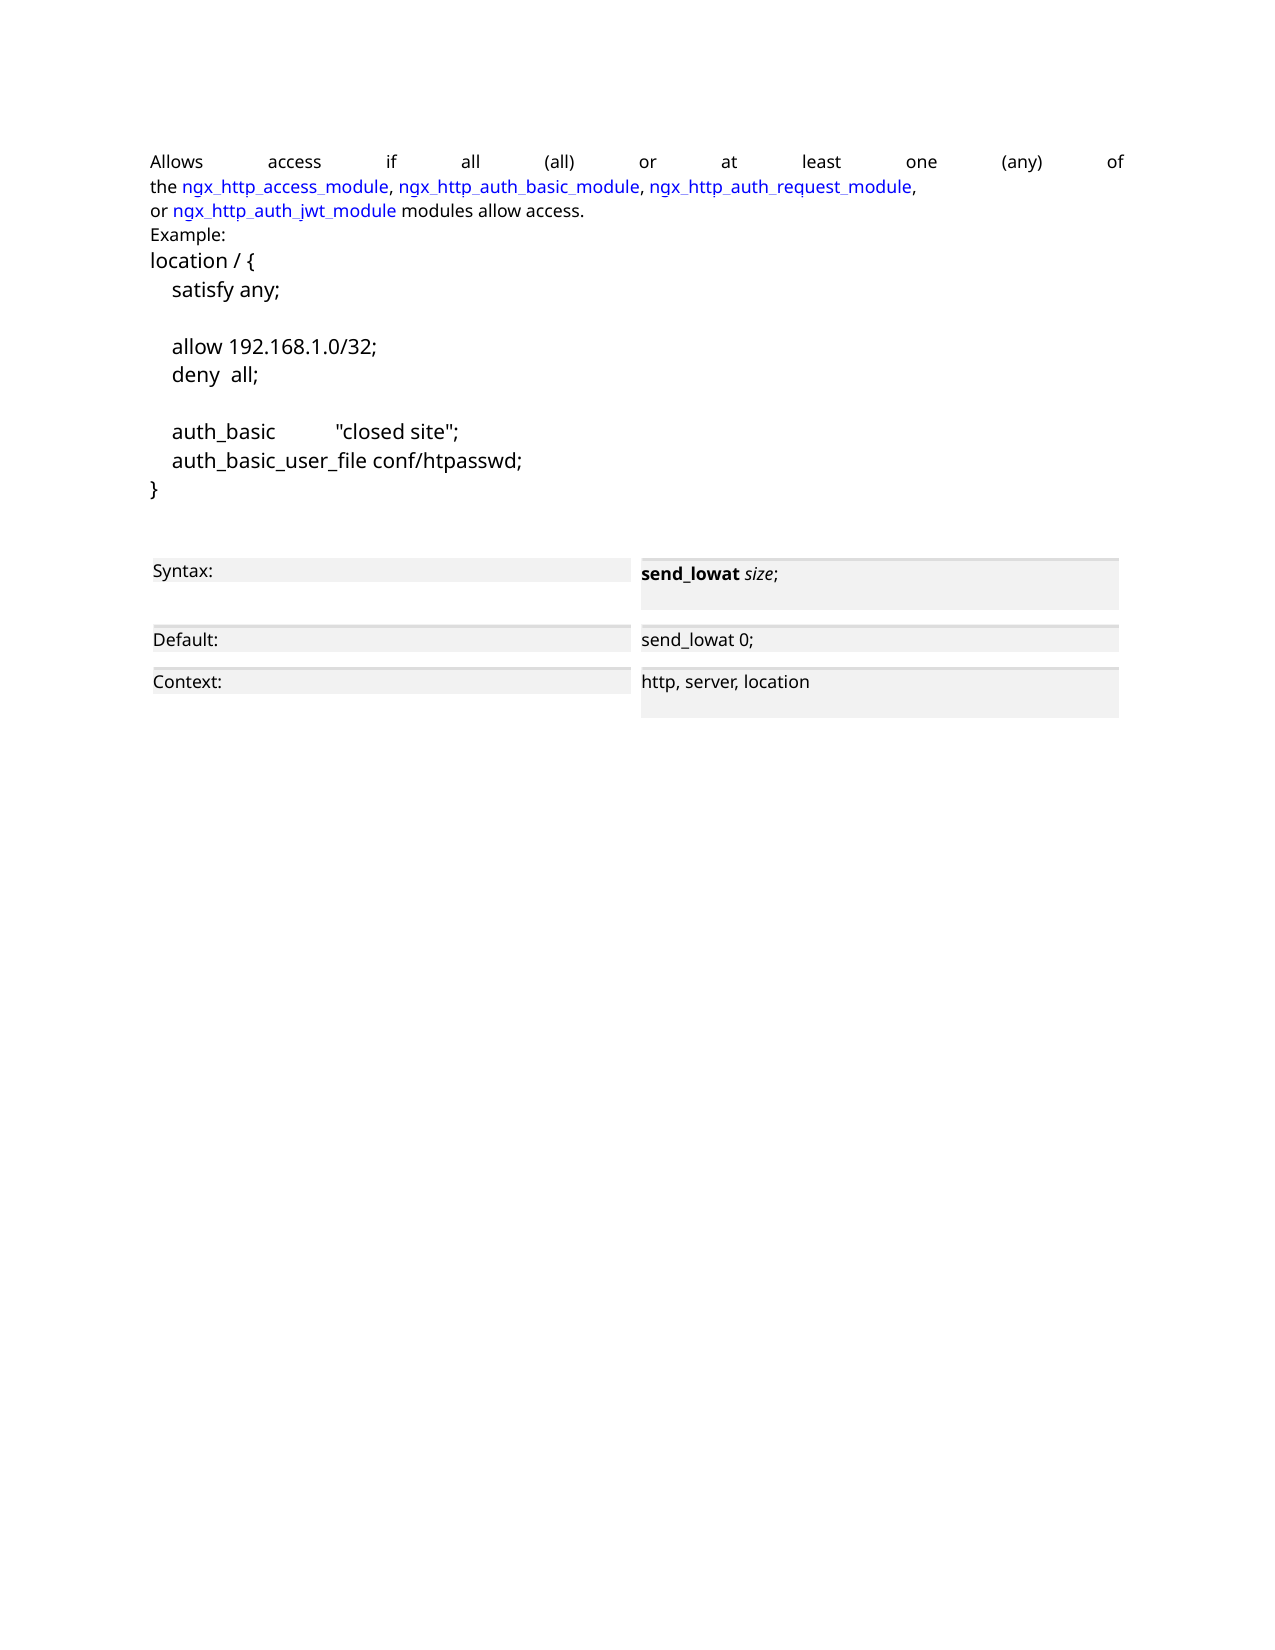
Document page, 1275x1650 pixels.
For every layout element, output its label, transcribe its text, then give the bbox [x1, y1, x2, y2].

text auth_basic_user_file conf/htpasswd; [150, 446, 1125, 474]
table_cell send_lowat 0; [637, 617, 1125, 659]
text auth_basic "closed site"; [150, 417, 1125, 446]
text satisfy any; [150, 275, 1125, 303]
table_cell Context: [149, 659, 637, 725]
table_header Syntax: [149, 551, 637, 617]
table_cell Default: [149, 617, 637, 659]
text Example: [150, 222, 1125, 247]
table_cell http, server, location [637, 659, 1125, 725]
text Allows access if all (all) or at least one (any) of the ngx_http_access_module, ngx_http_auth_basic_module, ngx_http_auth_request_module, or ngx_http_auth_jwt_module modules allow access. [150, 150, 1125, 222]
text } [150, 474, 1125, 503]
text location / { [150, 247, 1125, 275]
text allow 192.168.1.0/32; [150, 332, 1125, 360]
text deny all; [150, 360, 1125, 389]
table_header send_lowat size; [637, 551, 1125, 617]
